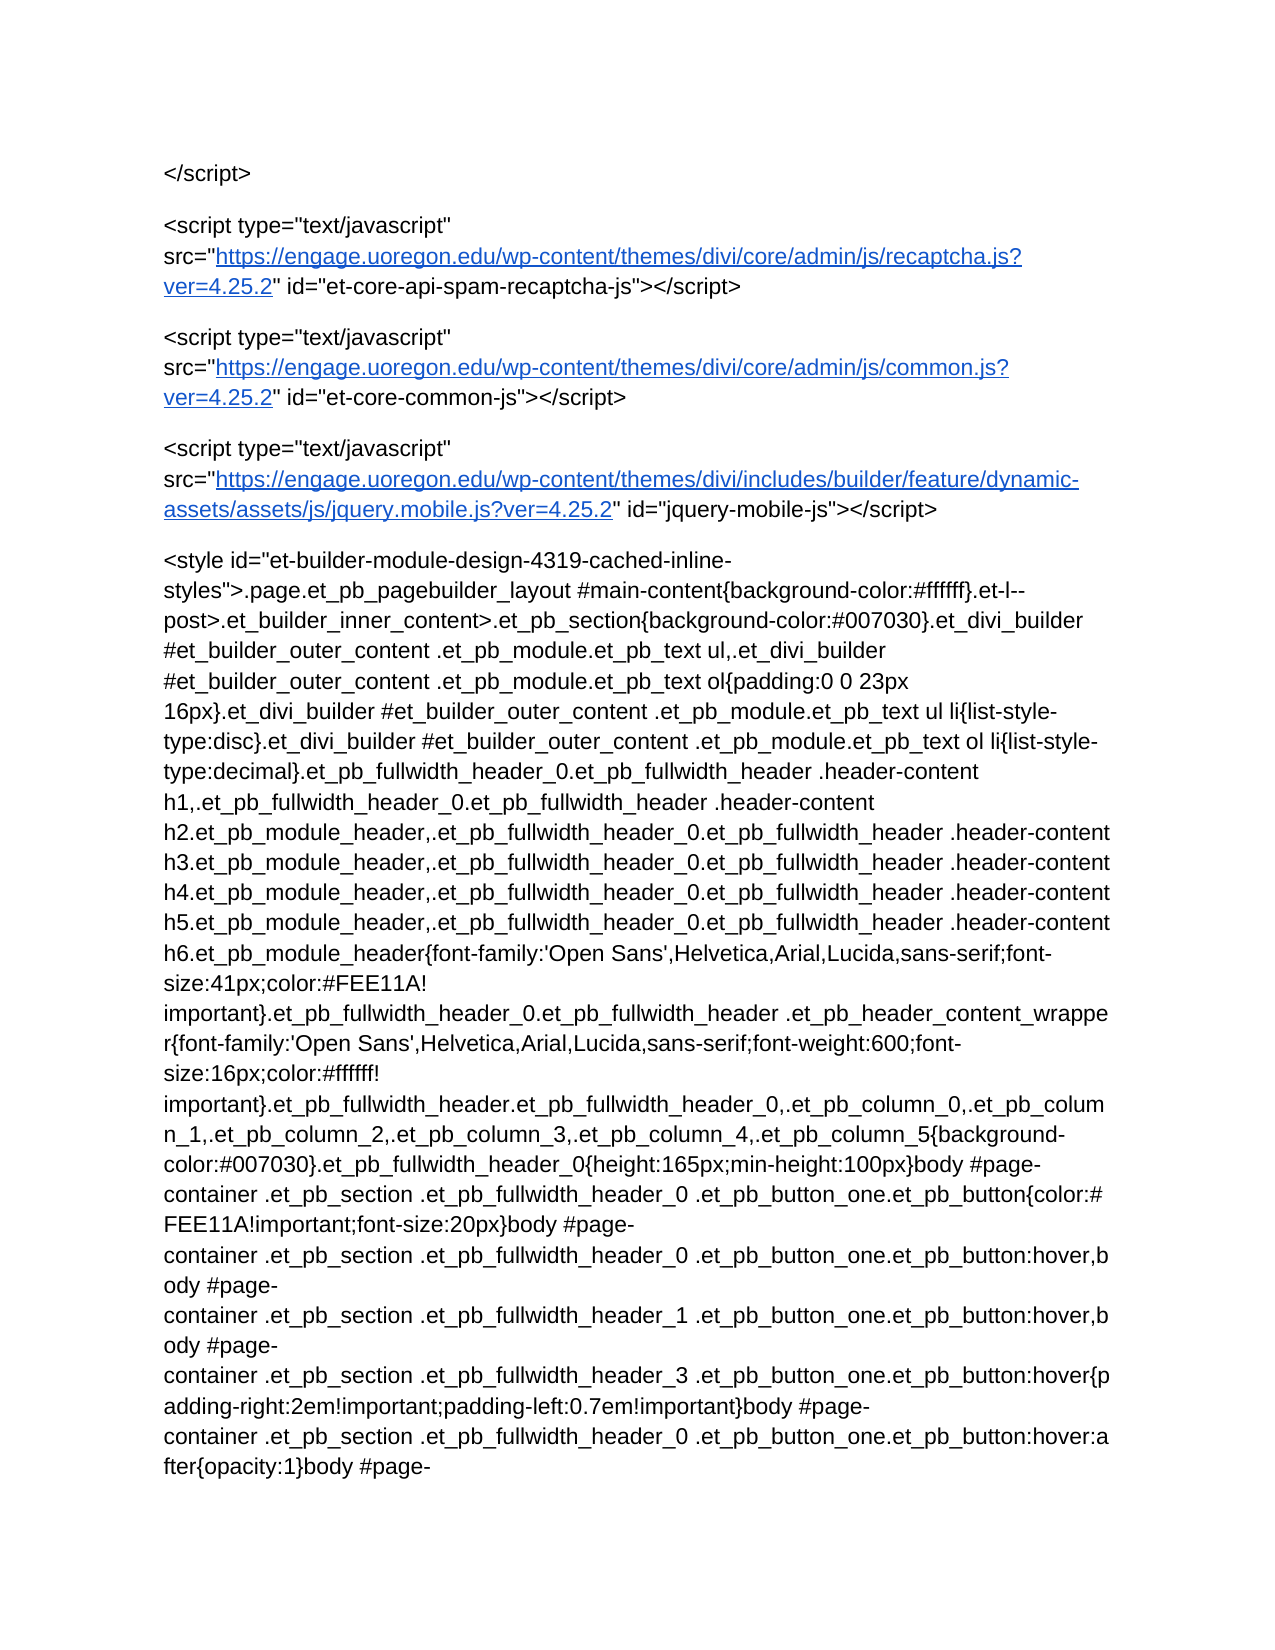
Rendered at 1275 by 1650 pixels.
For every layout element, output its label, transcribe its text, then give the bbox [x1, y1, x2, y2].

table_cell <script type="text/javascript" src="https://engage.uoregon.edu/wp-content/themes/divi/core/admin/js/recaptcha.js?ver=4.25.2" id="et-core-api-spam-recaptcha-js"></script> [153, 202, 1125, 313]
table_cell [153, 536, 1125, 1500]
table_cell </script> [153, 150, 1125, 202]
table_cell <script type="text/javascript" src="https://engage.uoregon.edu/wp-content/themes/divi/includes/builder/feature/dynamic-assets/assets/js/jquery.mobile.js?ver=4.25.2" id="jquery-mobile-js"></script> [153, 425, 1125, 536]
table_cell <script type="text/javascript" src="https://engage.uoregon.edu/wp-content/themes/divi/core/admin/js/common.js?ver=4.25.2" id="et-core-common-js"></script> [153, 314, 1125, 425]
